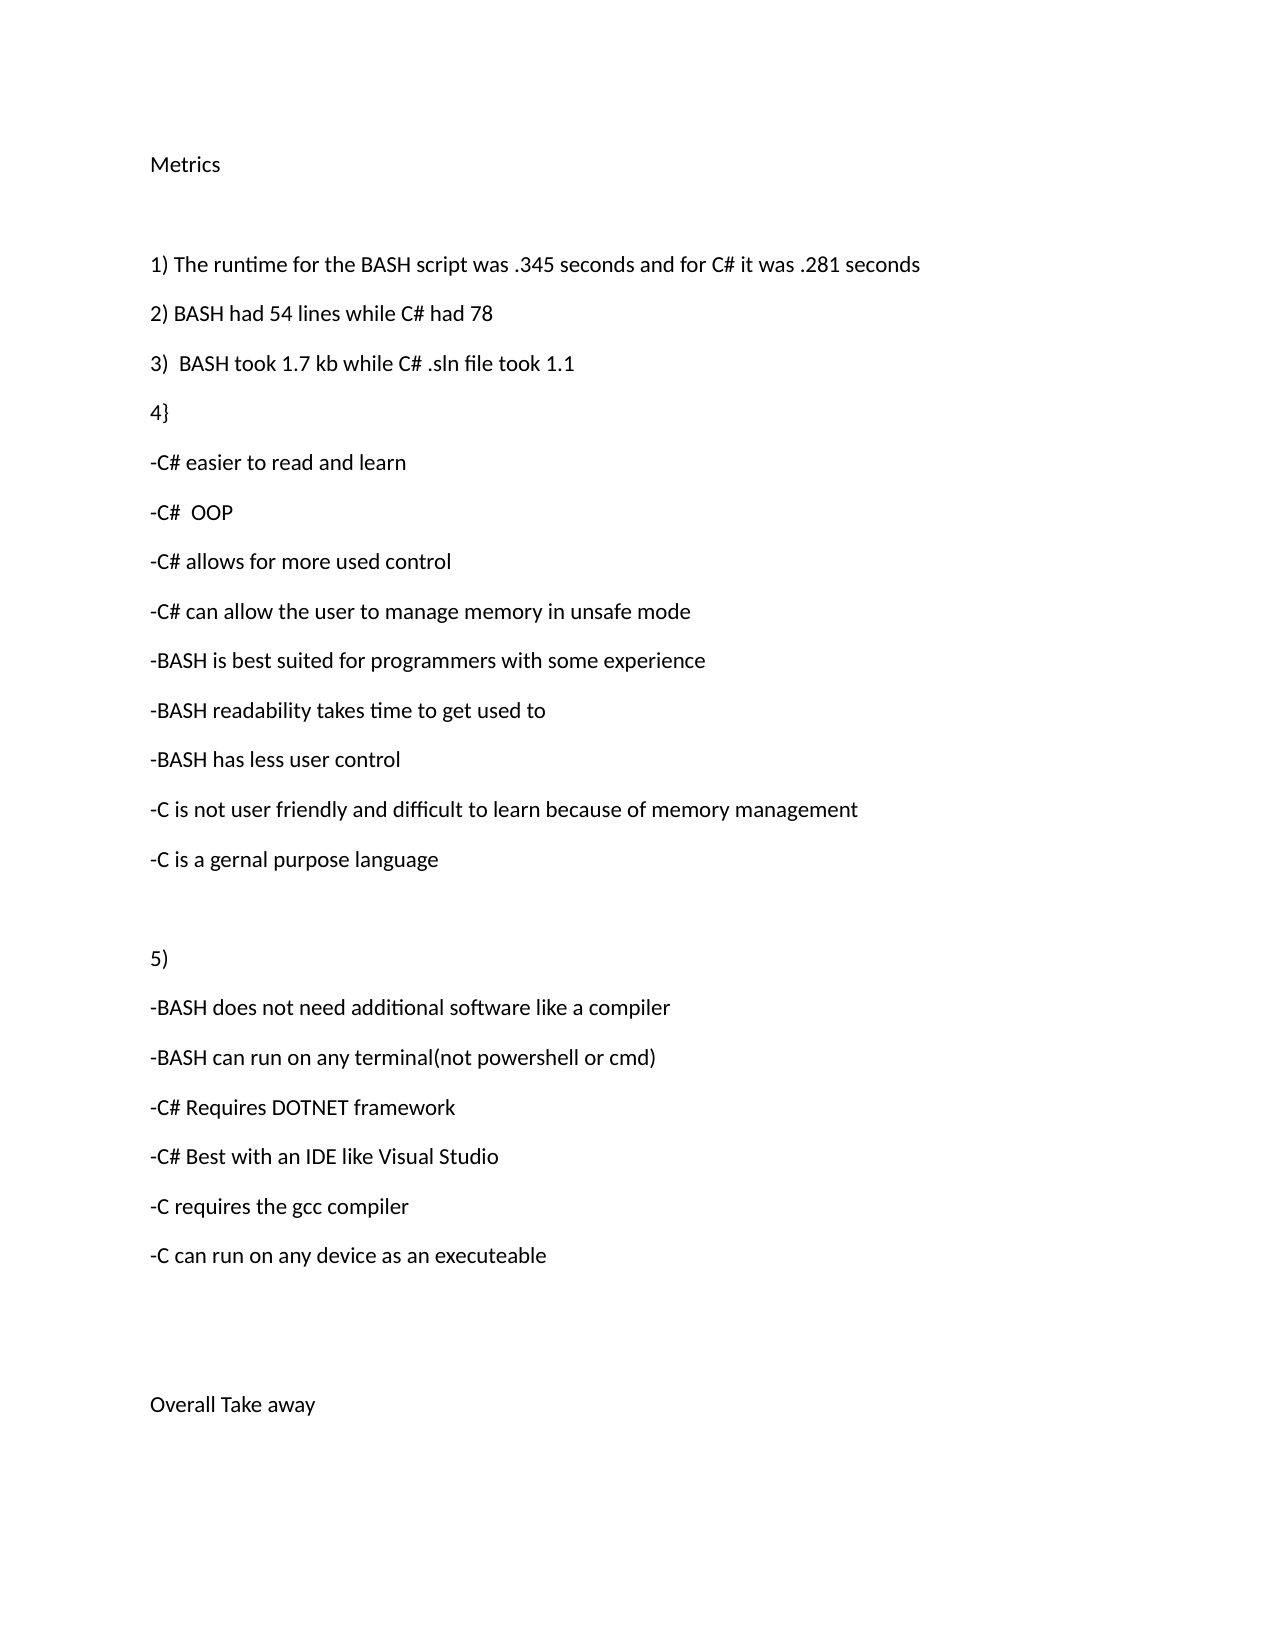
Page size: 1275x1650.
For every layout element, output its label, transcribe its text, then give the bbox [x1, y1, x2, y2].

text 3) BASH took 1.7 kb while C# .sln file took 1.1 [150, 348, 1125, 377]
text -C# OOP [150, 497, 1125, 526]
text Overall Take away [150, 1389, 1125, 1418]
text -C can run on any device as an executeable [150, 1241, 1125, 1269]
text -BASH has less user control [150, 745, 1125, 774]
text -C# Requires DOTNET framework [150, 1092, 1125, 1121]
text 5) [150, 943, 1125, 972]
text -C requires the gcc compiler [150, 1191, 1125, 1220]
text 1) The runtime for the BASH script was .345 seconds and for C# it was .281 seconds [150, 249, 1125, 278]
text 2) BASH had 54 lines while C# had 78 [150, 299, 1125, 327]
text -C is a gernal purpose language [150, 844, 1125, 873]
text 4} [150, 398, 1125, 427]
text -C# easier to read and learn [150, 447, 1125, 476]
text -BASH can run on any terminal(not powershell or cmd) [150, 1042, 1125, 1071]
text -C is not user friendly and difficult to learn because of memory management [150, 794, 1125, 823]
text -C# can allow the user to manage memory in unsafe mode [150, 596, 1125, 625]
text -C# Best with an IDE like Visual Studio [150, 1142, 1125, 1170]
text Metrics [150, 150, 1125, 179]
text -BASH readability takes time to get used to [150, 695, 1125, 724]
text -BASH is best suited for programmers with some experience [150, 646, 1125, 674]
text -BASH does not need additional software like a compiler [150, 993, 1125, 1022]
text -C# allows for more used control [150, 547, 1125, 575]
